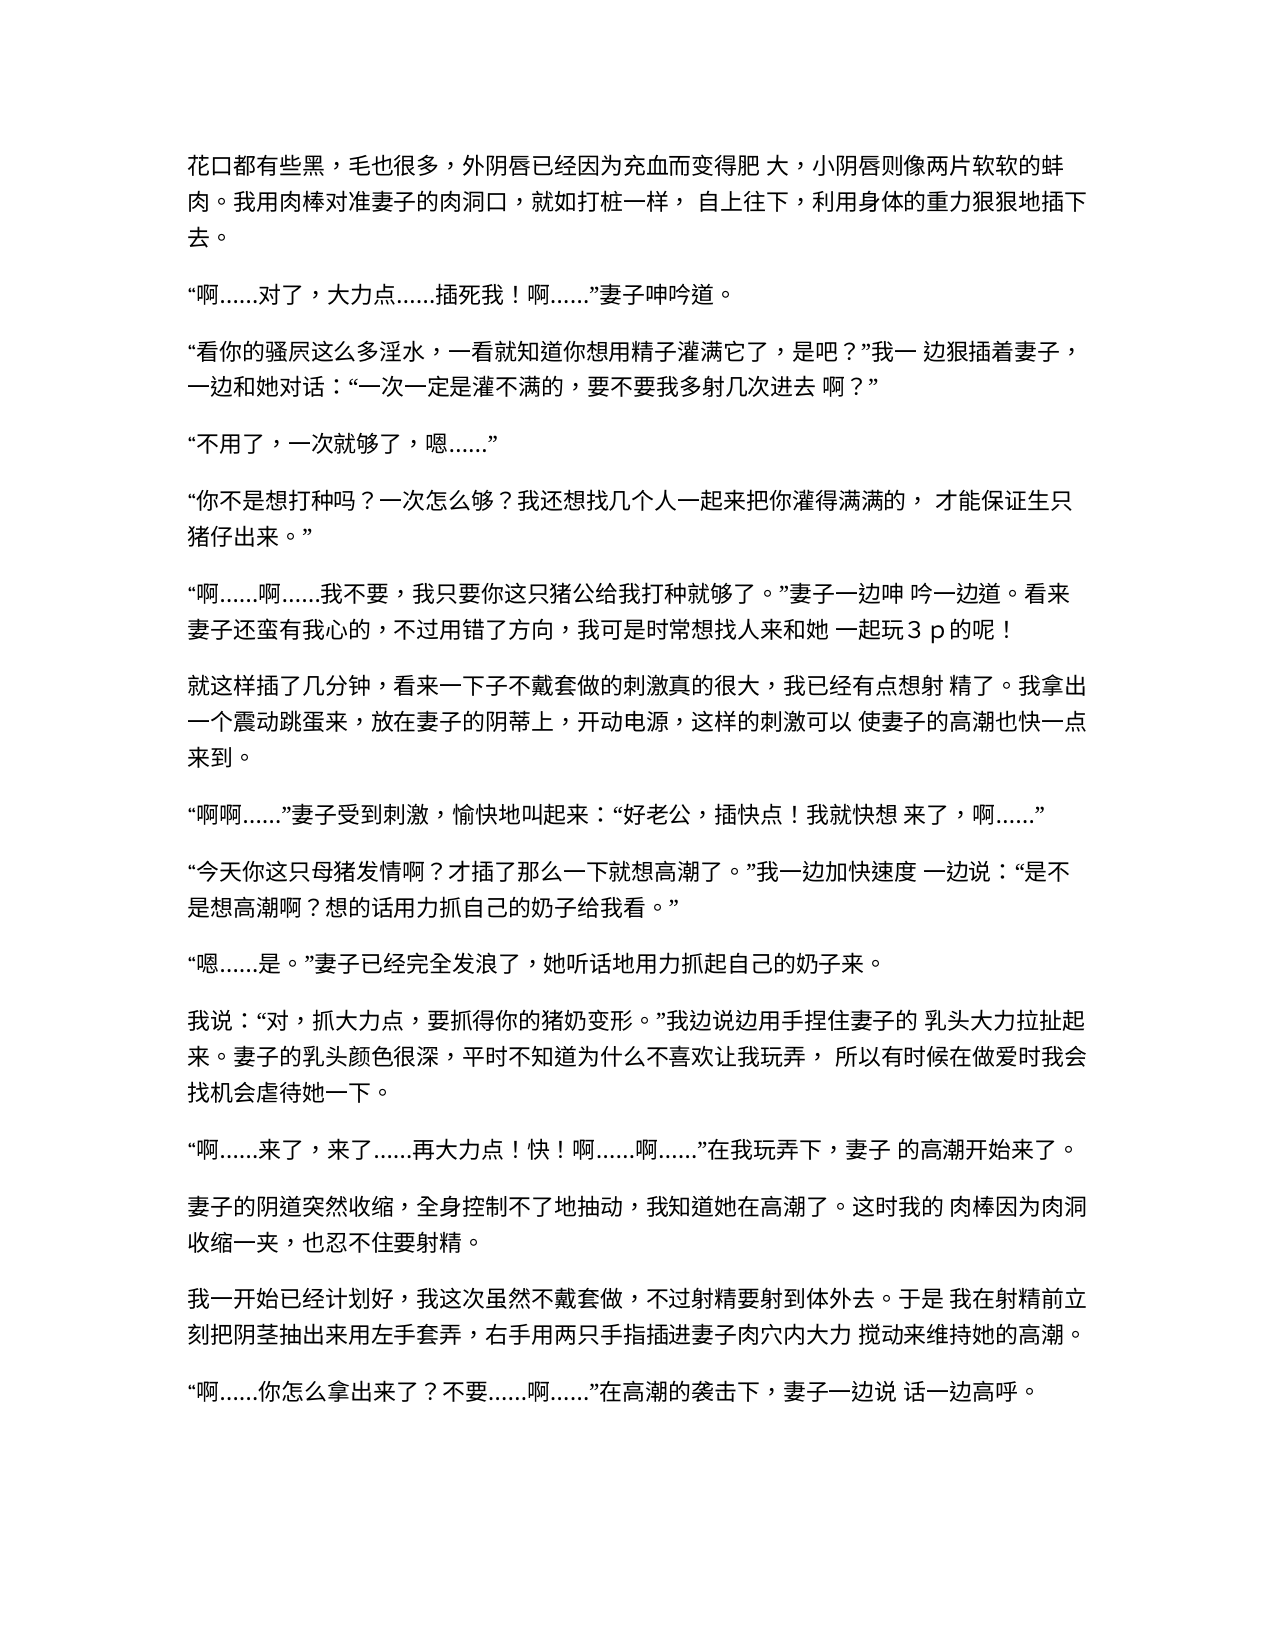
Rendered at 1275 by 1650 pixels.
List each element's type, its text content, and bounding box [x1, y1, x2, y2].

text “啊……来了，来了……再大力点！快！啊……啊……”在我玩弄下，妻子 的高潮开始来了。 [187, 1134, 1087, 1165]
text “啊啊……”妻子受到刺激，愉快地叫起来：“好老公，插快点！我就快想 来了，啊……” [187, 799, 1087, 830]
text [187, 150, 1087, 253]
text “你不是想打种吗？一次怎么够？我还想找几个人一起来把你灌得满满的， 才能保证生只猪仔出来。” [187, 485, 1087, 552]
text 就这样插了几分钟，看来一下子不戴套做的刺激真的很大，我已经有点想射 精了。我拿出一个震动跳蛋来，放在妻子的阴蒂上，开动电源，这样的刺激可以 使妻子的高潮也快一点来到。 [187, 670, 1087, 773]
text “今天你这只母猪发情啊？才插了那么一下就想高潮了。”我一边加快速度 一边说：“是不是想高潮啊？想的话用力抓自己的奶子给我看。” [187, 856, 1087, 923]
text 妻子的阴道突然收缩，全身控制不了地抽动，我知道她在高潮了。这时我的 肉棒因为肉洞收缩一夹，也忍不住要射精。 [187, 1191, 1087, 1258]
text “啊……对了，大力点……插死我！啊……”妻子呻吟道。 [187, 279, 1087, 310]
text 我一开始已经计划好，我这次虽然不戴套做，不过射精要射到体外去。于是 我在射精前立刻把阴茎抽出来用左手套弄，右手用两只手指插进妻子肉穴内大力 搅动来维持她的高潮。 [187, 1283, 1087, 1351]
text “看你的骚屄这么多淫水，一看就知道你想用精子灌满它了，是吧？”我一 边狠插着妻子，一边和她对话：“一次一定是灌不满的，要不要我多射几次进去 啊？” [187, 335, 1087, 403]
text “啊……你怎么拿出来了？不要……啊……”在高潮的袭击下，妻子一边说 话一边高呼。 [187, 1376, 1087, 1407]
text “啊……啊……我不要，我只要你这只猪公给我打种就够了。”妻子一边呻 吟一边道。看来妻子还蛮有我心的，不过用错了方向，我可是时常想找人来和她 一起玩３ｐ的呢！ [187, 578, 1087, 645]
text “不用了，一次就够了，嗯……” [187, 428, 1087, 459]
text “嗯……是。”妻子已经完全发浪了，她听话地用力抓起自己的奶子来。 [187, 948, 1087, 980]
text 我说：“对，抓大力点，要抓得你的猪奶变形。”我边说边用手捏住妻子的 乳头大力拉扯起来。妻子的乳头颜色很深，平时不知道为什么不喜欢让我玩弄， 所以有时候在做爱时我会找机会虐待她一下。 [187, 1005, 1087, 1108]
